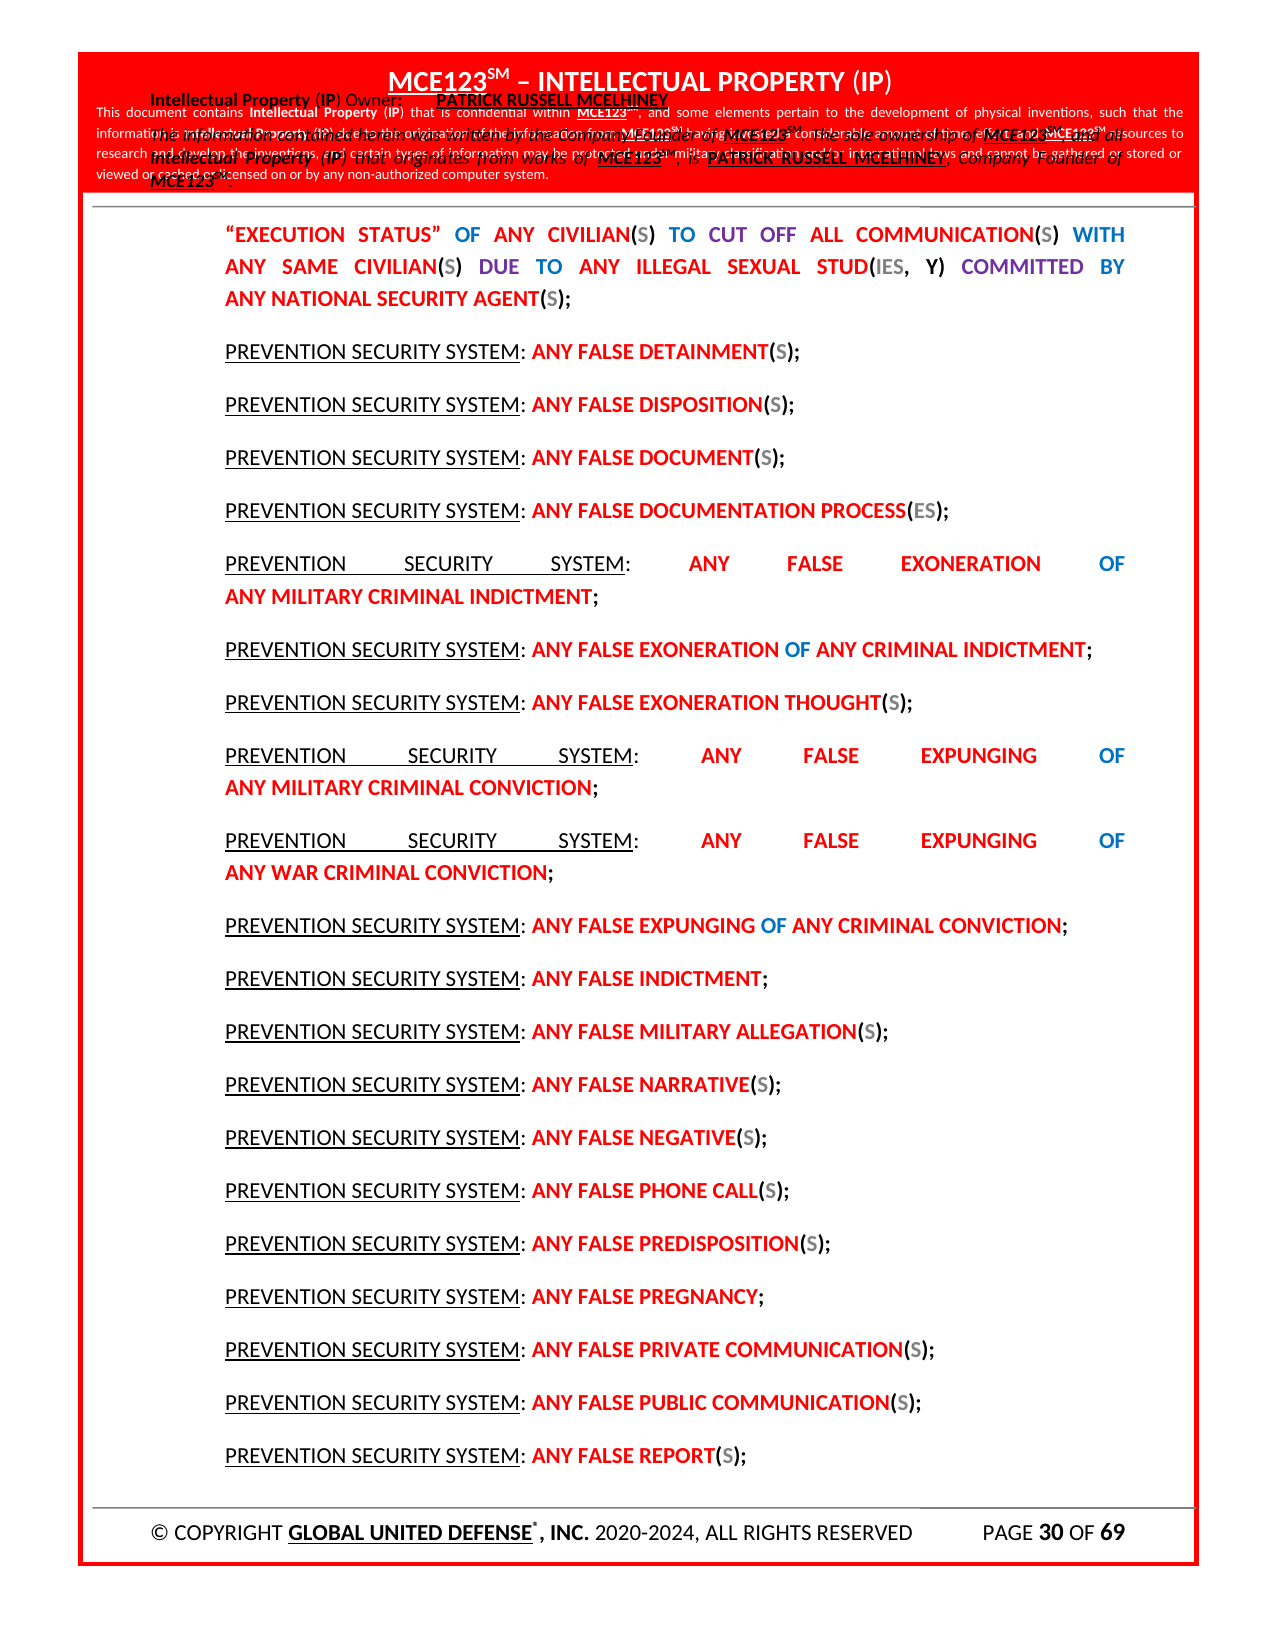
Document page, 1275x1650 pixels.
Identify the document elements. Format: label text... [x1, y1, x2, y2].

text PREVENTION SECURITY SYSTEM: ANY FALSE DISPOSITION(S); [225, 391, 1125, 418]
text PREVENTION SECURITY SYSTEM: ANY FALSE DOCUMENTATION PROCESS(ES); [225, 497, 1125, 524]
text PREVENTION SECURITY SYSTEM: ANY FALSE DETAINMENT(S); [225, 337, 1125, 366]
text PREVENTION SECURITY SYSTEM: ANY FALSE MILITARY ALLEGATION(S); [225, 1017, 1125, 1045]
text PREVENTION SECURITY SYSTEM: ANY FALSE PREDISPOSITION(S); [225, 1229, 1125, 1257]
text PREVENTION SECURITY SYSTEM: ANY FALSE EXONERATION OF ANY MILITARY CRIMINAL INDICTMENT; [225, 549, 1125, 610]
text PREVENTION SECURITY SYSTEM: ANY FALSE NEGATIVE(S); [225, 1123, 1125, 1151]
text PREVENTION SECURITY SYSTEM: ANY FALSE EXPUNGING OF ANY WAR CRIMINAL CONVICTION; [225, 826, 1125, 886]
text PREVENTION SECURITY SYSTEM: ANY FALSE PRIVATE COMMUNICATION(S); [225, 1335, 1125, 1363]
text PREVENTION SECURITY SYSTEM: ANY FALSE EXPUNGING OF ANY MILITARY CRIMINAL CONVICTION; [225, 741, 1125, 801]
text PREVENTION SECURITY SYSTEM: ANY FALSE PREGNANCY; [225, 1282, 1125, 1310]
text PREVENTION SECURITY SYSTEM: ANY FALSE EXONERATION THOUGHT(S); [225, 688, 1125, 716]
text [225, 220, 1125, 312]
text PREVENTION SECURITY SYSTEM: ANY FALSE NARRATIVE(S); [225, 1070, 1125, 1098]
text PREVENTION SECURITY SYSTEM: ANY FALSE INDICTMENT; [225, 964, 1125, 992]
text PREVENTION SECURITY SYSTEM: ANY FALSE REPORT(S); [225, 1441, 1125, 1469]
text PREVENTION SECURITY SYSTEM: ANY FALSE DOCUMENT(S); [225, 443, 1125, 472]
text PREVENTION SECURITY SYSTEM: ANY FALSE EXPUNGING OF ANY CRIMINAL CONVICTION; [225, 911, 1125, 939]
text PREVENTION SECURITY SYSTEM: ANY FALSE PUBLIC COMMUNICATION(S); [225, 1388, 1125, 1416]
text PREVENTION SECURITY SYSTEM: ANY FALSE PHONE CALL(S); [225, 1176, 1125, 1204]
text PREVENTION SECURITY SYSTEM: ANY FALSE EXONERATION OF ANY CRIMINAL INDICTMENT; [225, 635, 1125, 663]
